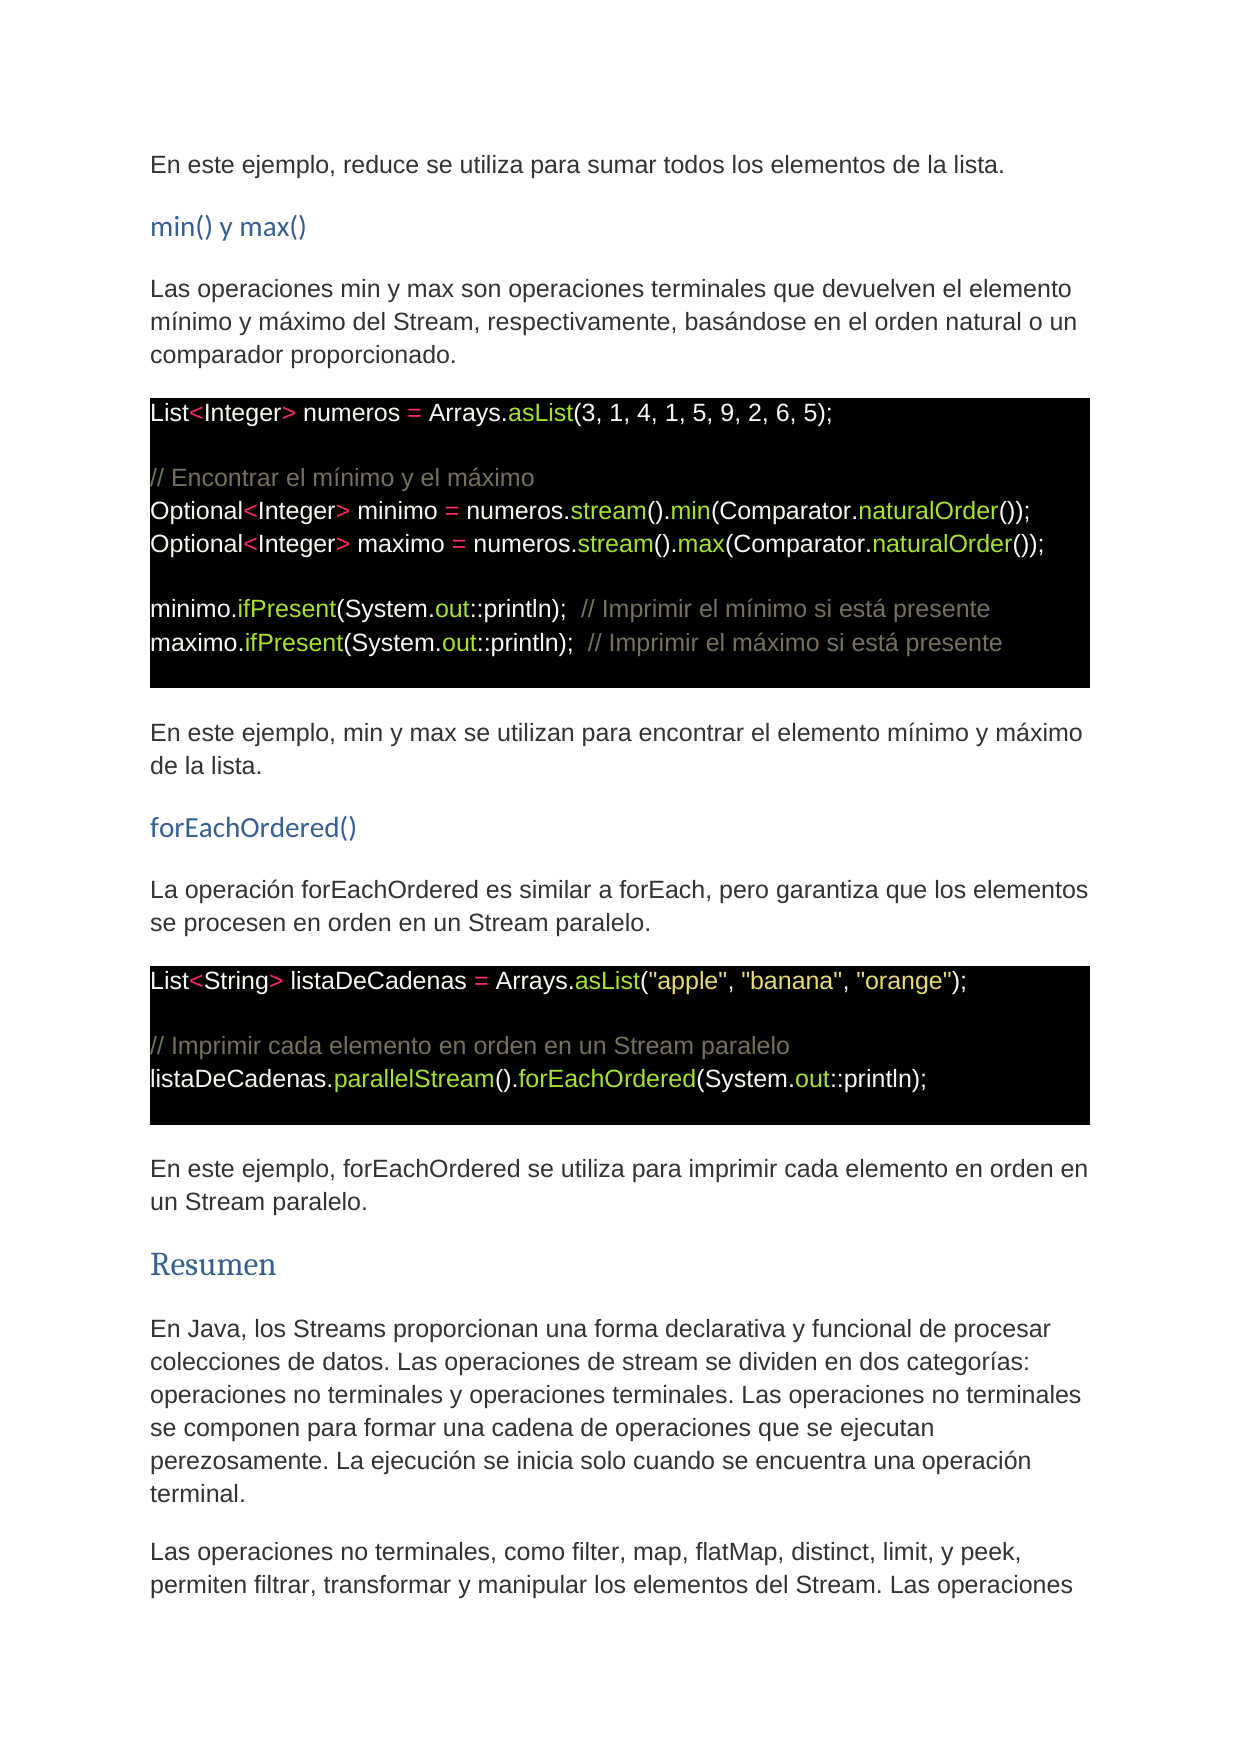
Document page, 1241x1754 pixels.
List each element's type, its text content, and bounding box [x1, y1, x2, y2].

text En este ejemplo, min y max se utilizan para encontrar el elemento mínimo y máximo de la lista. [150, 718, 1090, 779]
text En este ejemplo, reduce se utiliza para sumar todos los elementos de la lista. [150, 150, 1090, 179]
subtitle Resumen [150, 1245, 1090, 1283]
text Las operaciones min y max son operaciones terminales que devuelven el elemento mínimo y máximo del Stream, respectivamente, basándose en el orden natural o un comparador proporcionado. [150, 274, 1090, 369]
text List<String> listaDeCadenas = Arrays.asList("apple", "banana", "orange"); // Imprimir cada elemento en orden en un Stream paralelo listaDeCadenas.parallelStream().forEachOrdered(System.out::println); [150, 966, 1090, 1125]
subtitle forEachOrdered() [150, 809, 1090, 844]
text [150, 1537, 1090, 1599]
subtitle min() y max() [150, 208, 1090, 244]
text En Java, los Streams proporcionan una forma declarativa y funcional de procesar colecciones de datos. Las operaciones de stream se dividen en dos categorías: operaciones no terminales y operaciones terminales. Las operaciones no terminales se componen para formar una cadena de operaciones que se ejecutan perezosamente. La ejecución se inicia solo cuando se encuentra una operación terminal. [150, 1314, 1090, 1508]
text En este ejemplo, forEachOrdered se utiliza para imprimir cada elemento en orden en un Stream paralelo. [150, 1154, 1090, 1216]
text La operación forEachOrdered es similar a forEach, pero garantiza que los elementos se procesen en orden en un Stream paralelo. [150, 874, 1090, 936]
text List<Integer> numeros = Arrays.asList(3, 1, 4, 1, 5, 9, 2, 6, 5); // Encontrar el mínimo y el máximo Optional<Integer> minimo = numeros.stream().min(Comparator.naturalOrder()); Optional<Integer> maximo = numeros.stream().max(Comparator.naturalOrder()); minimo.ifPresent(System.out::println); // Imprimir el mínimo si está presente maximo.ifPresent(System.out::println); // Imprimir el máximo si está presente [150, 398, 1090, 688]
